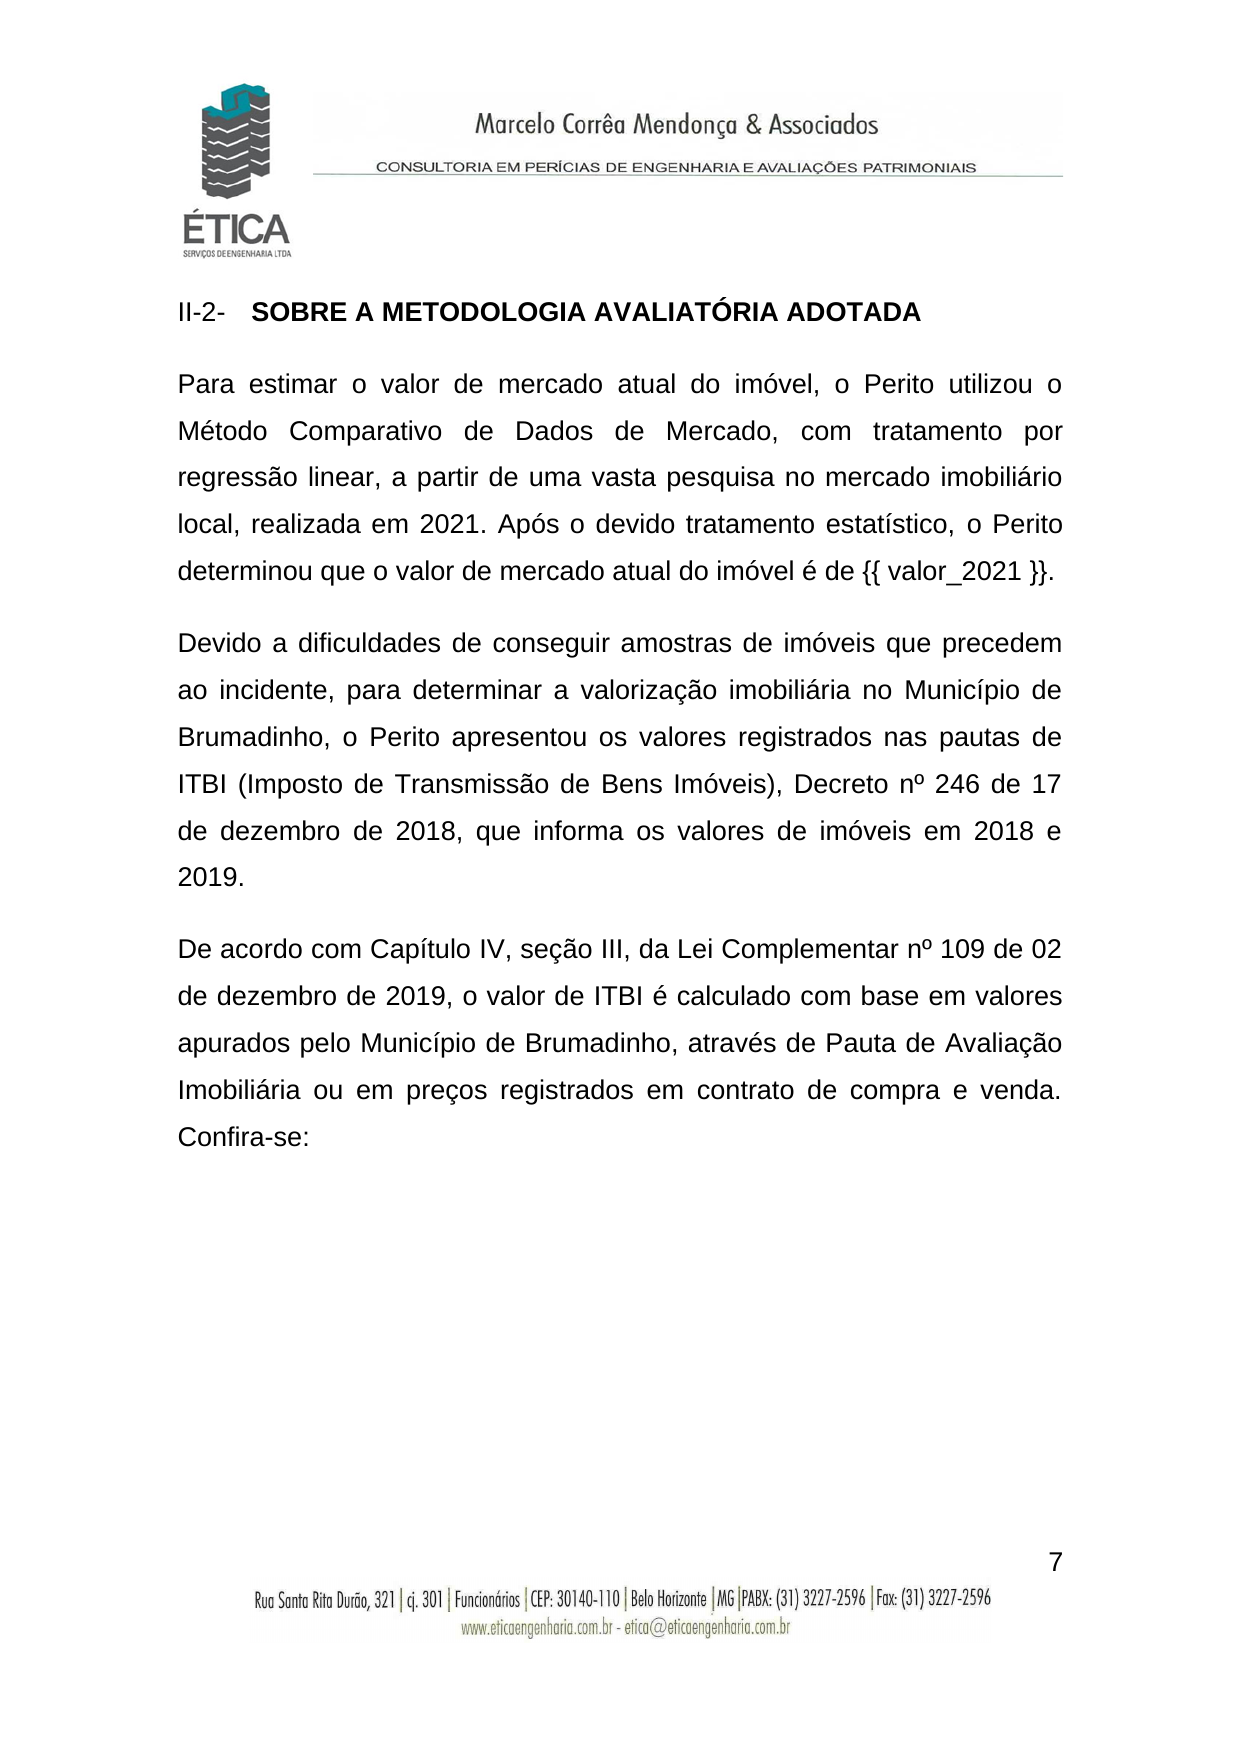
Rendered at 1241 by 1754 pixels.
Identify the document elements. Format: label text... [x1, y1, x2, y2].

text De acordo com Capítulo IV, seção III, da Lei Complementar nº 109 de 02 de dezembro de 2019, o valor de ITBI é calculado com base em valores apurados pelo Município de Brumadinho, através de Pauta de Avaliação Imobiliária ou em preços registrados em contrato de compra e venda. Confira-se: [177, 933, 1063, 1152]
text Para estimar o valor de mercado atual do imóvel, o Perito utilizou o Método Comparativo de Dados de Mercado, com tratamento por regressão linear, a partir de uma vasta pesquisa no mercado imobiliário local, realizada em 2021. Após o devido tratamento estatístico, o Perito determinou que o valor de mercado atual do imóvel é de {{ valor_2021 }}. [177, 368, 1063, 586]
text Devido a dificuldades de conseguir amostras de imóveis que precedem ao incidente, para determinar a valorização imobiliária no Município de Brumadinho, o Perito apresentou os valores registrados nas pautas de ITBI (Imposto de Transmissão de Bens Imóveis), Decreto nº 246 de 17 de dezembro de 2018, que informa os valores de imóveis em 2018 e 2019. [177, 627, 1063, 893]
picture [249, 1577, 992, 1643]
picture [177, 73, 1064, 259]
subtitle SOBRE A METODOLOGIA AVALIATÓRIA ADOTADA [177, 296, 1063, 327]
